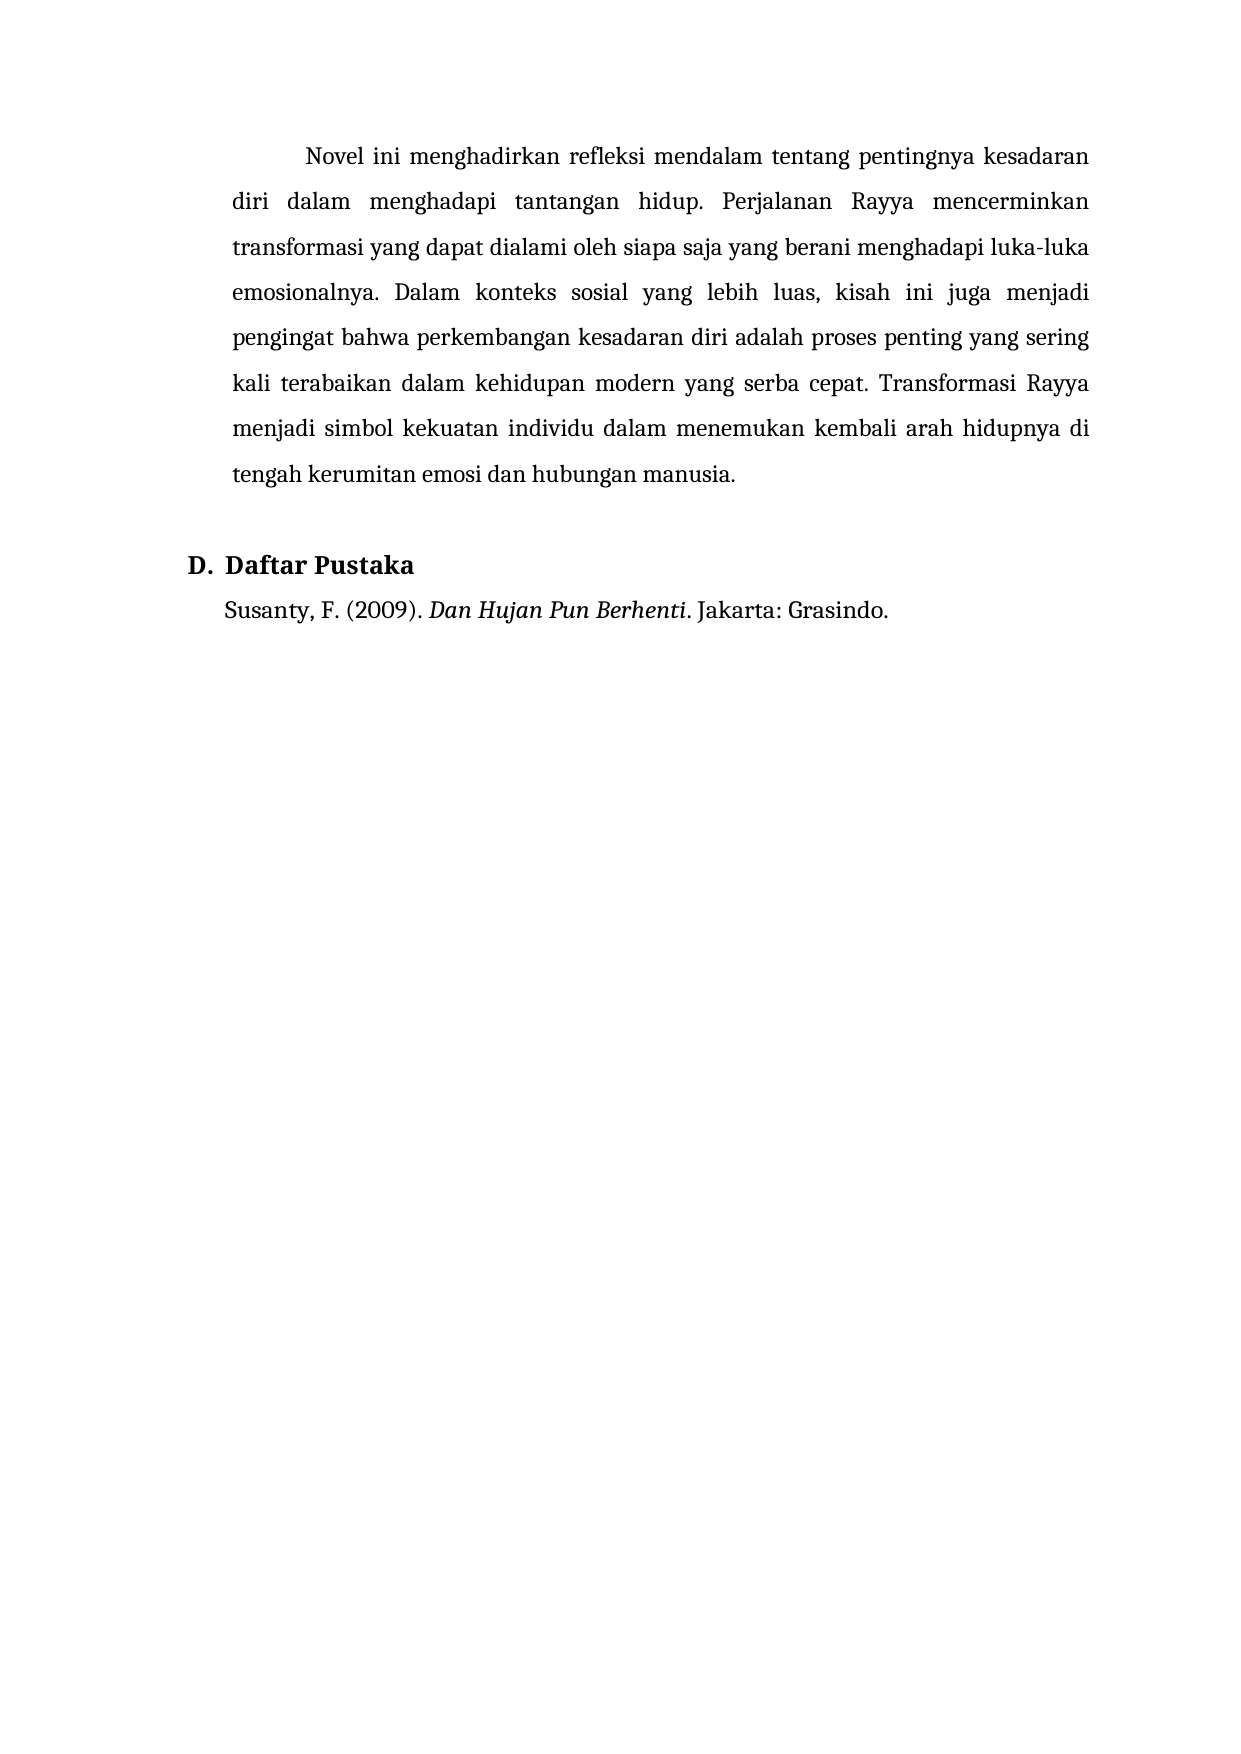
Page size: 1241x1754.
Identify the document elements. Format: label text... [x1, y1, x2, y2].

subtitle Daftar Pustaka [187, 548, 1103, 582]
text Susanty, F. (2009). Dan Hujan Pun Berhenti. Jakarta: Grasindo. [225, 596, 1103, 625]
list Novel ini menghadirkan refleksi mendalam tentang pentingnya kesadaran diri dalam menghadapi tantangan hidup. Perjalanan Rayya mencerminkan transformasi yang dapat dialami oleh siapa saja yang berani menghadapi luka-luka emosionalnya. Dalam konteks sosial yang lebih luas, kisah ini juga menjadi pengingat bahwa perkembangan kesadaran diri adalah proses penting yang sering kali terabaikan dalam kehidupan modern yang serba cepat. Transformasi Rayya menjadi simbol kekuatan individu dalam menemukan kembali arah hidupnya di tengah kerumitan emosi dan hubungan manusia. [232, 142, 1090, 488]
